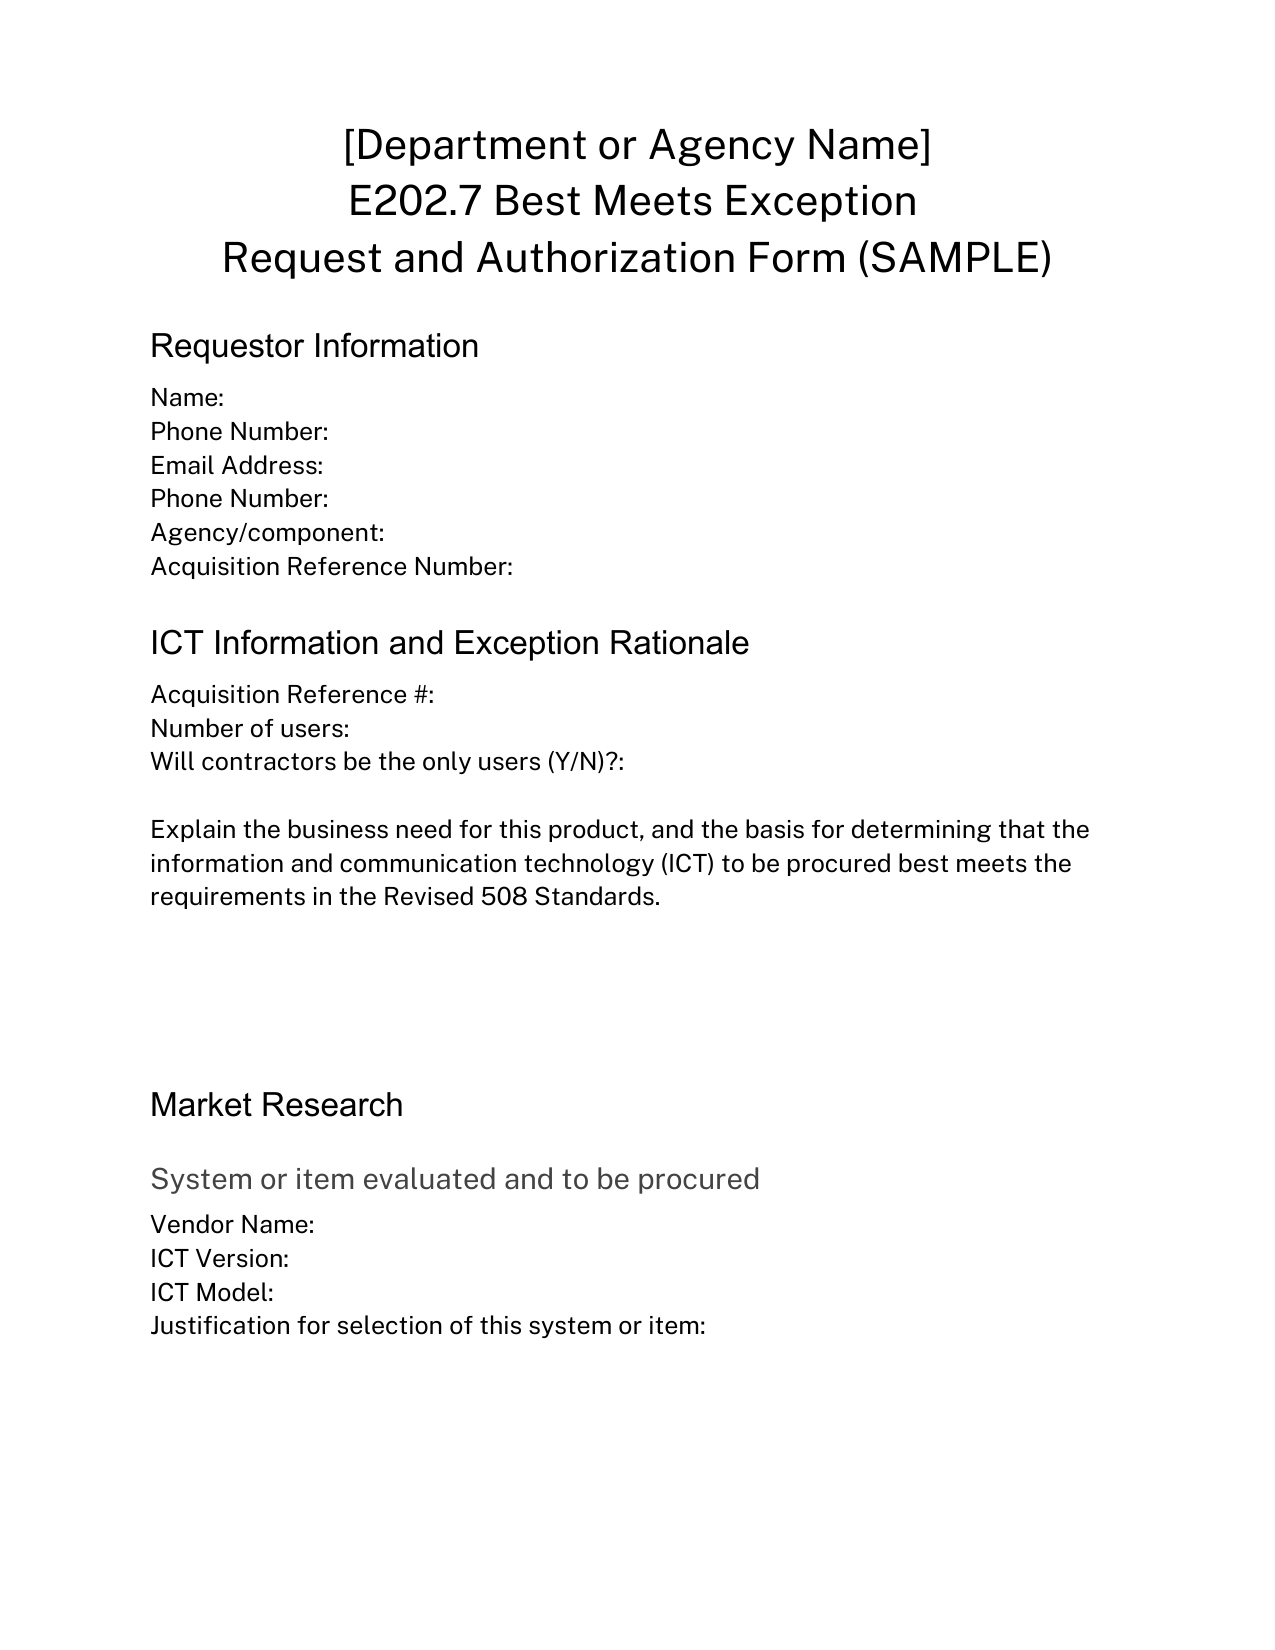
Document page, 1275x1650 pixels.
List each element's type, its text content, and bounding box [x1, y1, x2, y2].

text Number of users: [150, 713, 1125, 743]
subtitle ICT Information and Exception Rationale [150, 623, 1125, 661]
subtitle System or item evaluated and to be procured [150, 1162, 1125, 1196]
text Phone Number: [150, 417, 1125, 446]
text Phone Number: [150, 484, 1125, 513]
text ICT Version: [150, 1243, 1125, 1273]
subtitle Requestor Information [150, 326, 1125, 365]
text Acquisition Reference Number: [150, 552, 1125, 581]
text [150, 1311, 1125, 1340]
text Vendor Name: [150, 1210, 1125, 1239]
text Acquisition Reference #: [150, 679, 1125, 709]
subtitle [Department or Agency Name] E202.7 Best Meets Exception Request and Authorization Form (SAMPLE) [150, 120, 1125, 281]
text Explain the business need for this product, and the basis for determining that the information and communication technology (ICT) to be procured best meets the requirements in the Revised 508 Standards. [150, 814, 1125, 911]
text Name: [150, 383, 1125, 412]
text Email Address: [150, 450, 1125, 480]
text Agency/component: [150, 518, 1125, 547]
text ICT Model: [150, 1277, 1125, 1307]
subtitle Market Research [150, 1084, 1125, 1123]
text Will contractors be the only users (Y/N)?: [150, 747, 1125, 776]
